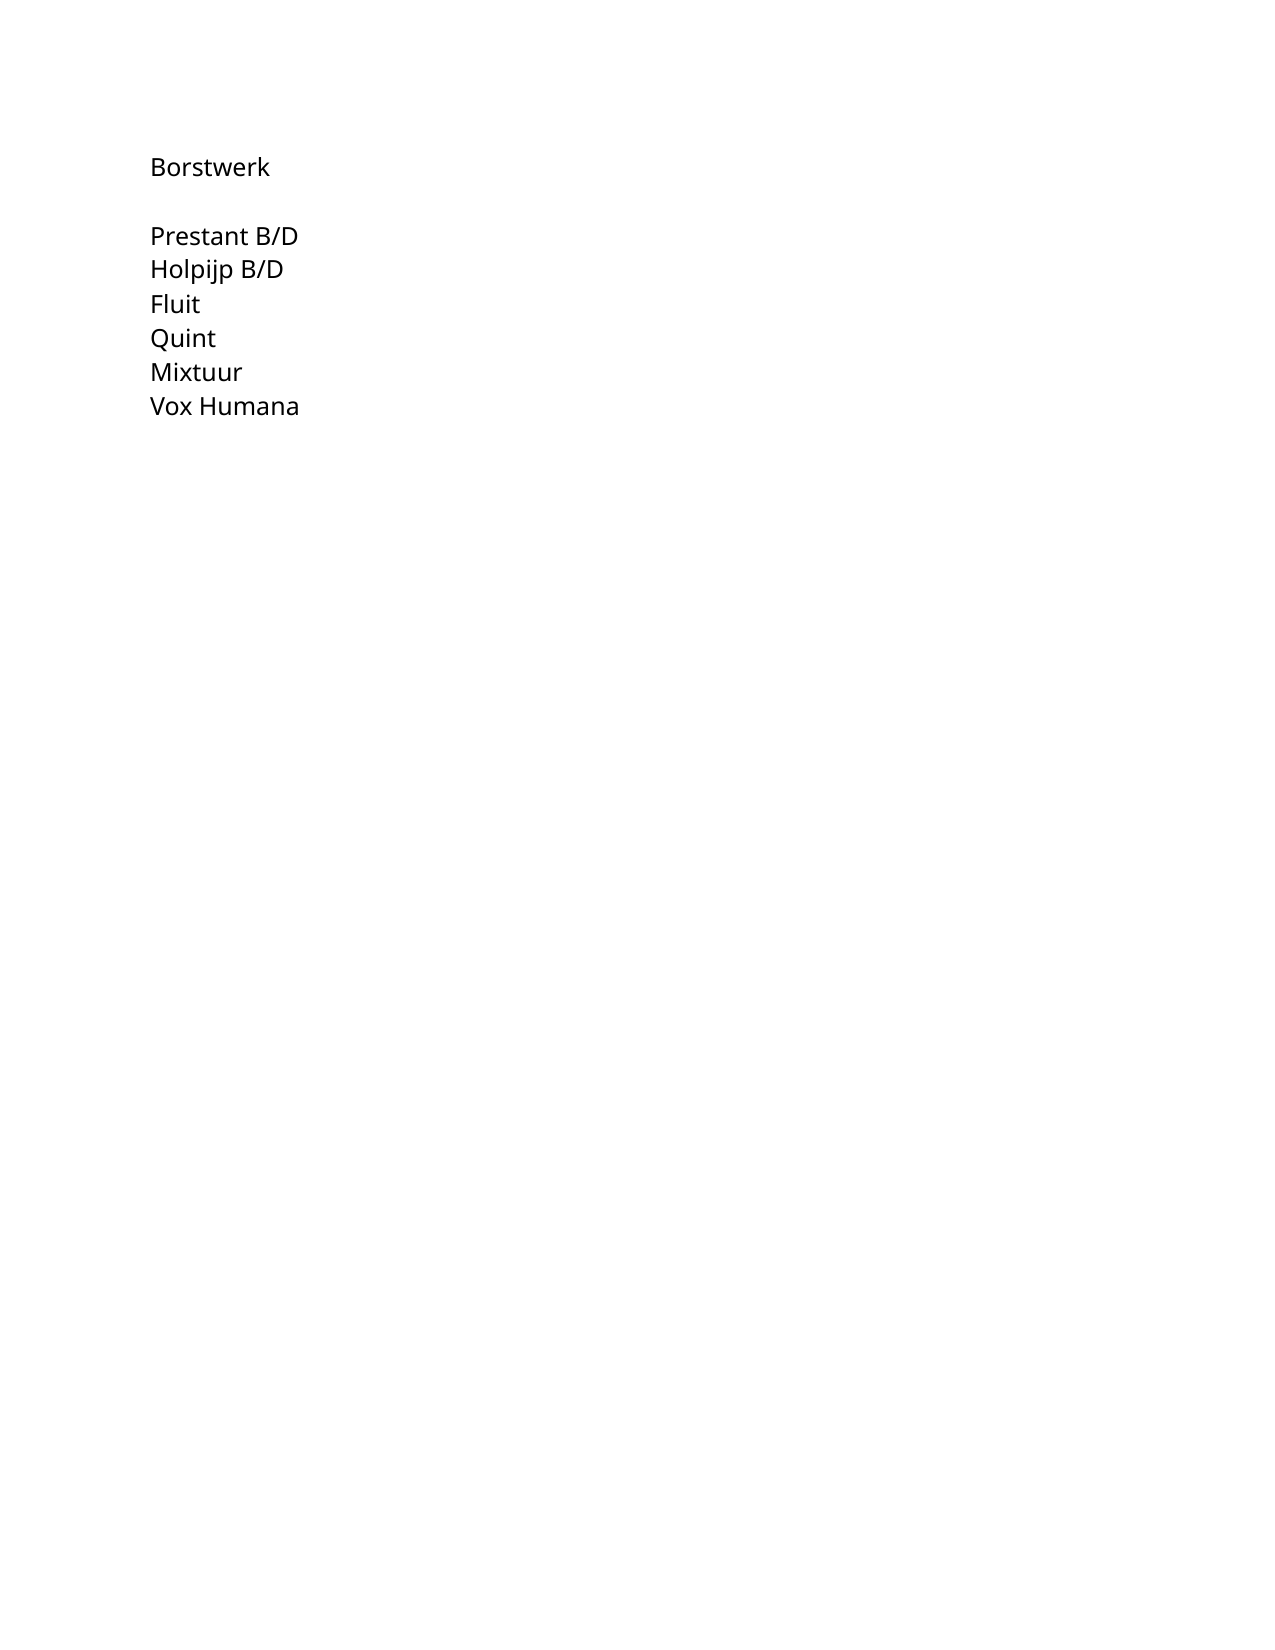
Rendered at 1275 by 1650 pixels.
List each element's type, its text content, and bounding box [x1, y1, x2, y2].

text Prestant B/D [150, 218, 1125, 252]
text Holpijp B/D [150, 252, 1125, 286]
text Quint [150, 320, 1125, 354]
text Borstwerk [150, 150, 1125, 184]
text Fluit [150, 286, 1125, 320]
text Vox Humana [150, 388, 1125, 422]
text Mixtuur [150, 354, 1125, 388]
